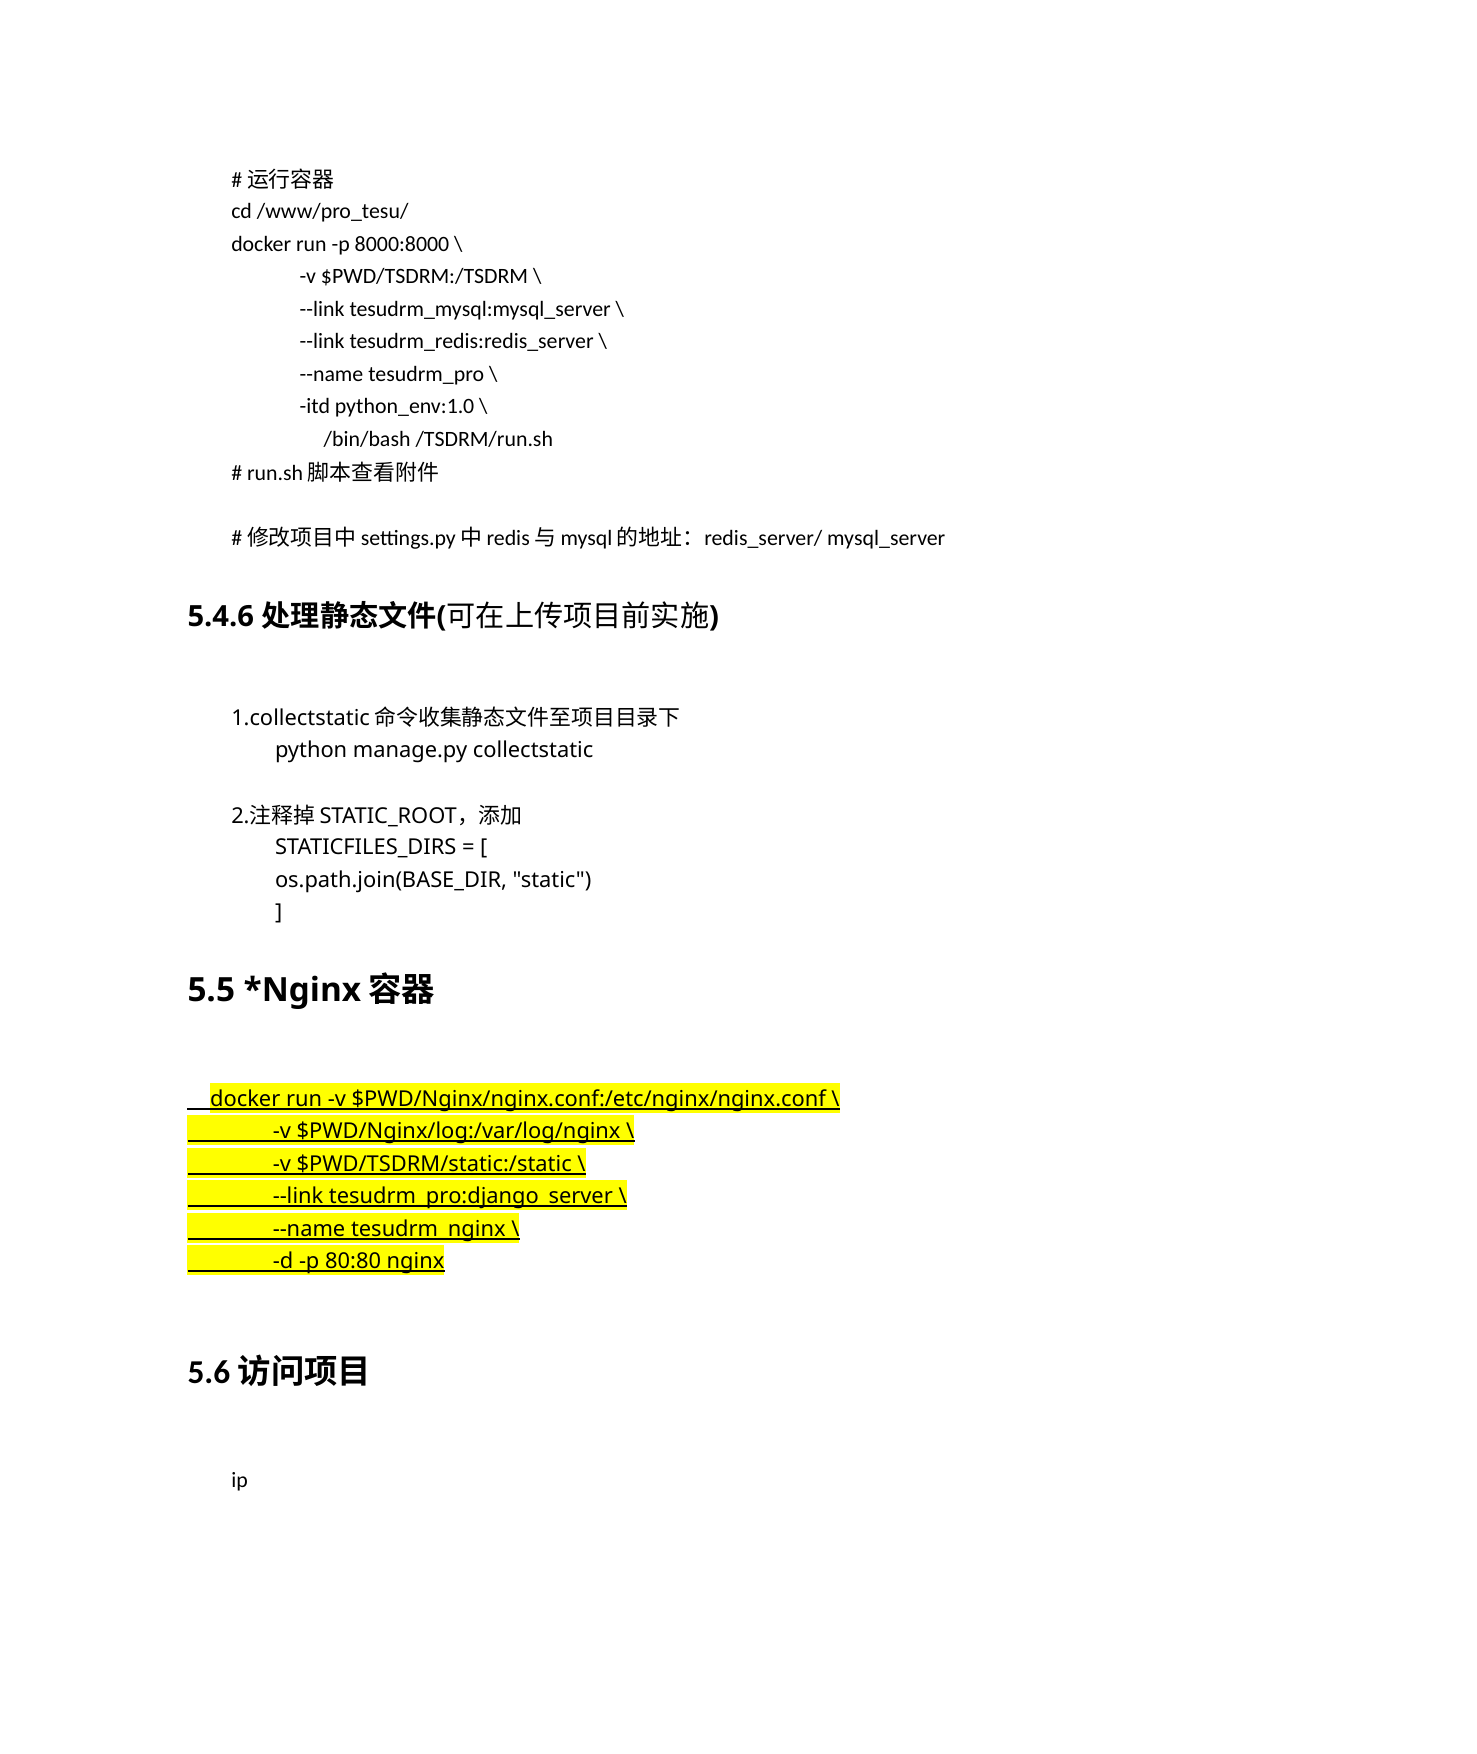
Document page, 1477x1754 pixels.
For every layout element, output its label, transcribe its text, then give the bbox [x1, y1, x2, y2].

text 2.注释掉STATIC_ROOT，添加 [187, 797, 1289, 830]
text docker run -v $PWD/Nginx/nginx.conf:/etc/nginx/nginx.conf \ [187, 1081, 1289, 1114]
text -v $PWD/Nginx/log:/var/log/nginx \ [187, 1114, 1289, 1146]
text 1.collectstatic命令收集静态文件至项目目录下 [187, 700, 1289, 732]
subtitle 5.5 *Nginx容器 [187, 954, 1289, 1019]
subtitle 5.4.6 处理静态文件(可在上传项目前实施) [187, 581, 1289, 646]
text # 修改项目中settings.py中redis与mysql的地址：redis_server/ mysql_server [187, 519, 1289, 552]
text --link tesudrm_redis:redis_server \ [231, 324, 1289, 357]
text --name tesudrm_pro \ [231, 357, 1289, 389]
text os.path.join(BASE_DIR, "static") [187, 862, 1289, 895]
text python manage.py collectstatic [231, 732, 1289, 765]
text /bin/bash /TSDRM/run.sh [231, 422, 1289, 454]
text -d -p 80:80 nginx [187, 1244, 1289, 1276]
text docker run -p 8000:8000 \ [187, 227, 1289, 259]
text --link tesudrm_pro:django_server \ [187, 1179, 1289, 1211]
text # 运行容器 [187, 162, 1289, 194]
text --name tesudrm_nginx \ [187, 1211, 1289, 1244]
text -v $PWD/TSDRM:/TSDRM \ [231, 259, 1289, 292]
subtitle 5.6 访问项目 [187, 1336, 1289, 1401]
text cd /www/pro_tesu/ [187, 194, 1289, 227]
text # run.sh脚本查看附件 [187, 454, 1289, 487]
text --link tesudrm_mysql:mysql_server \ [231, 292, 1289, 324]
text ip [187, 1463, 1289, 1495]
text STATICFILES_DIRS = [ [231, 830, 1289, 862]
text -v $PWD/TSDRM/static:/static \ [187, 1146, 1289, 1179]
text -itd python_env:1.0 \ [231, 389, 1289, 422]
text ] [231, 895, 1289, 927]
